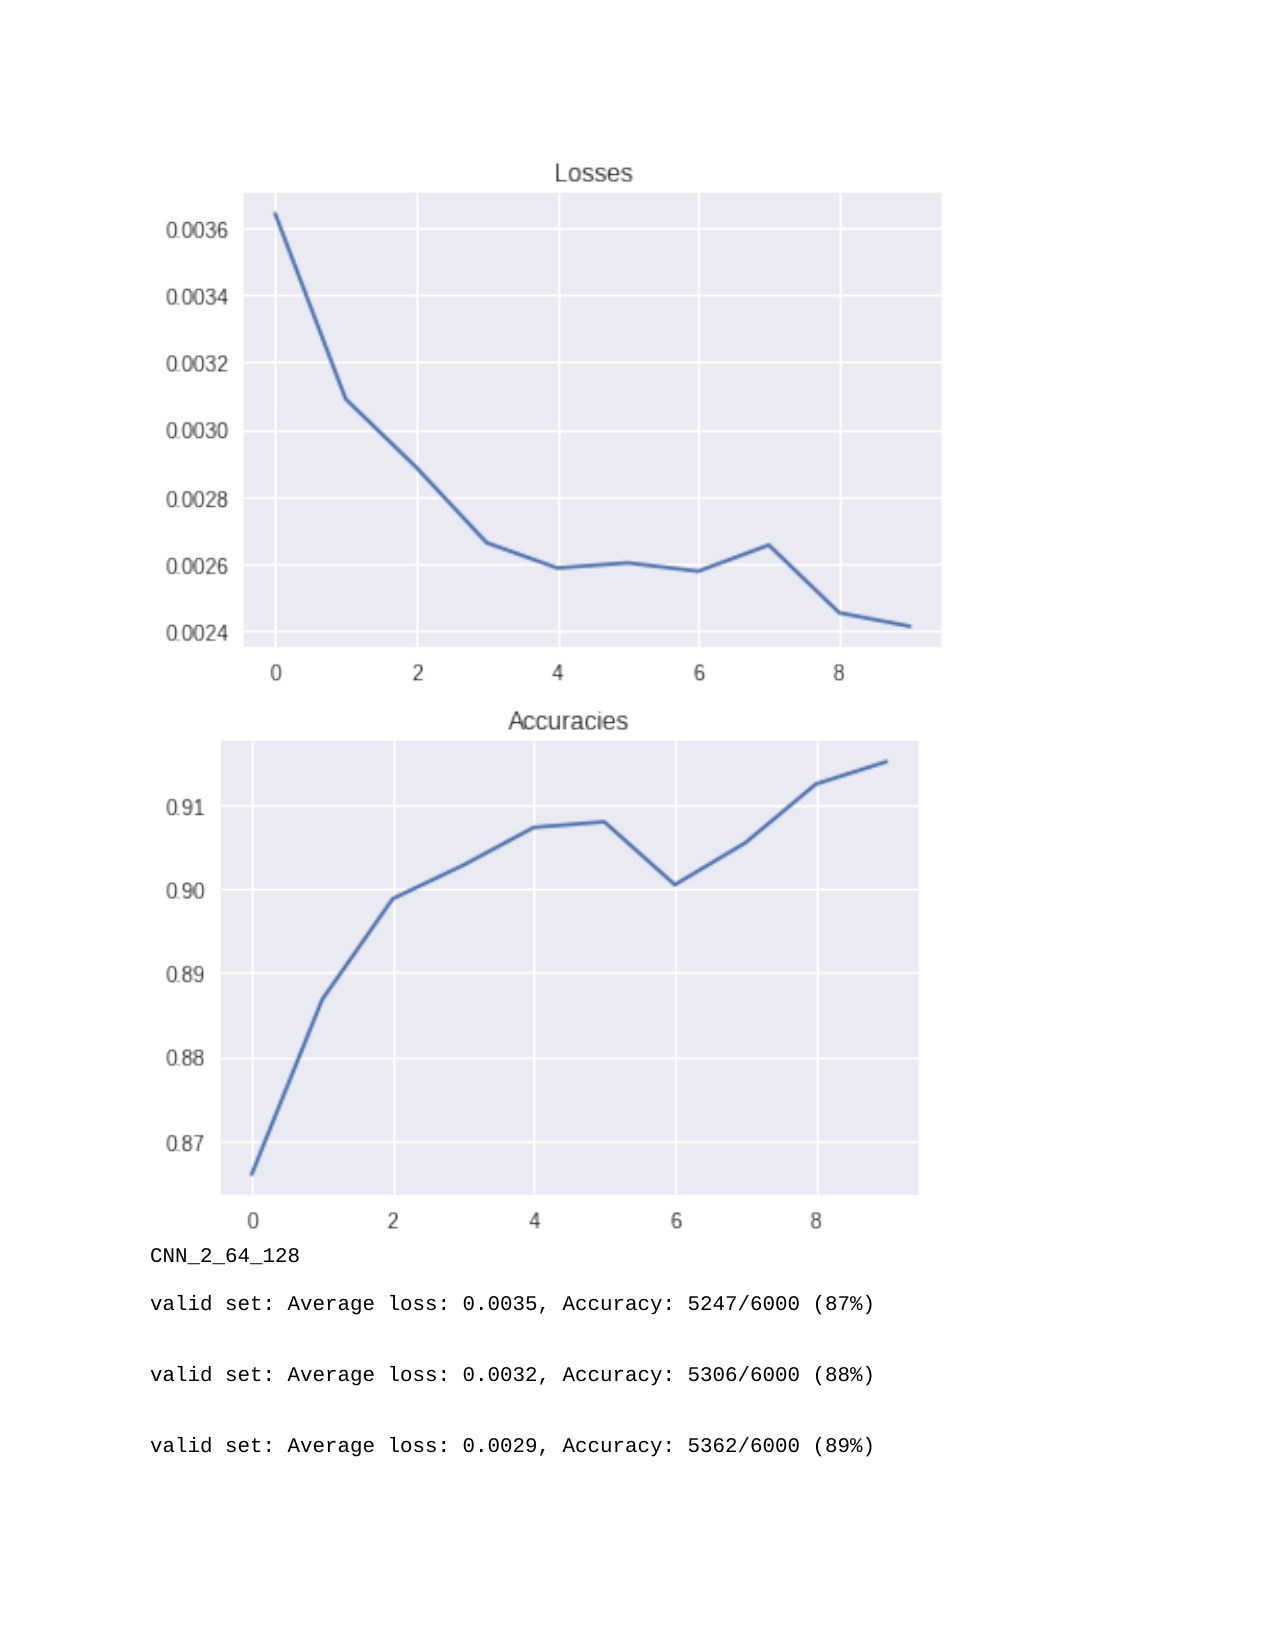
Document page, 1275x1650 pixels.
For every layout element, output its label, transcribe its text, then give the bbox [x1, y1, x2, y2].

text valid set: Average loss: 0.0032, Accuracy: 5306/6000 (88%) [150, 1364, 1125, 1387]
text valid set: Average loss: 0.0029, Accuracy: 5362/6000 (89%) [150, 1434, 1125, 1458]
text valid set: Average loss: 0.0035, Accuracy: 5247/6000 (87%) [150, 1293, 1125, 1316]
picture [150, 150, 957, 1246]
text CNN_2_64_128 [150, 1245, 1125, 1269]
